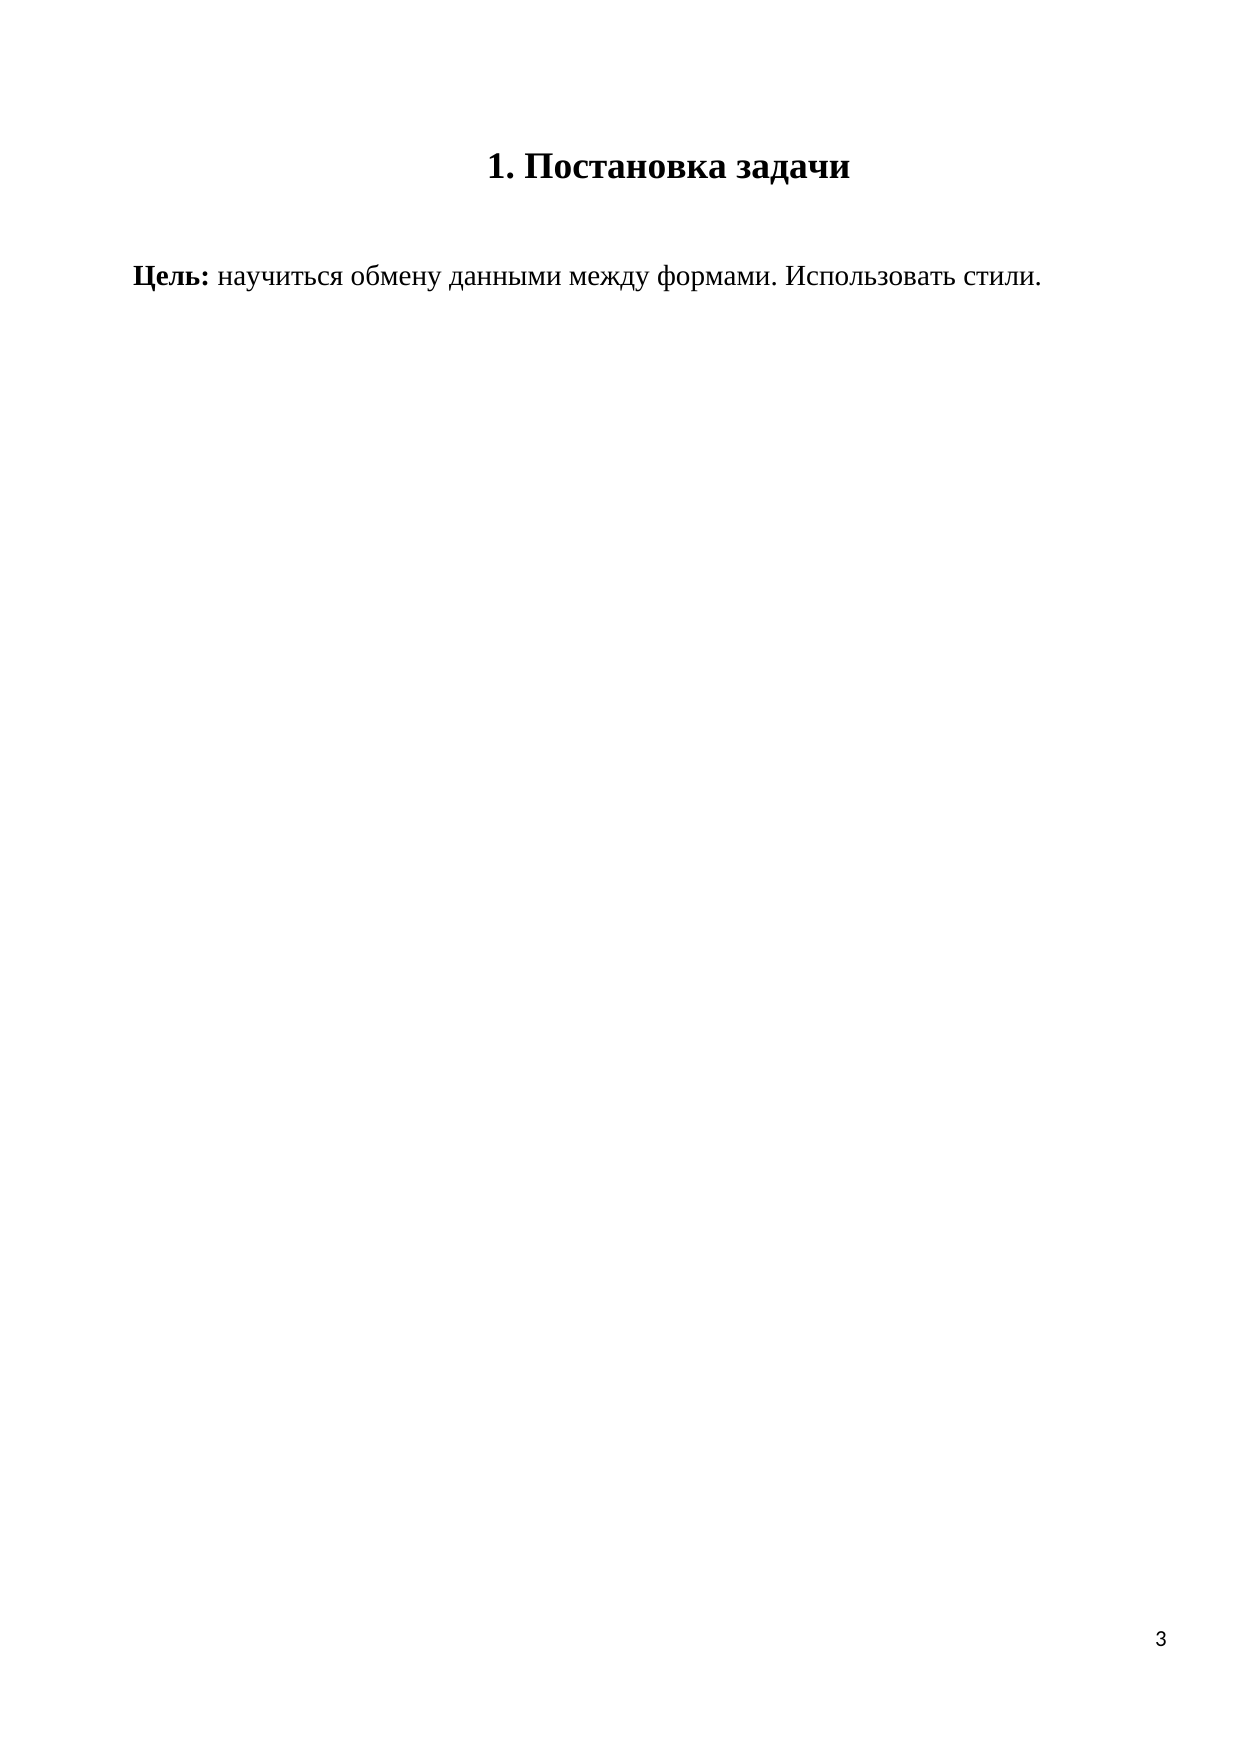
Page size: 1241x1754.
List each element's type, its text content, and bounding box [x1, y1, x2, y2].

text Цель: научиться обмену данными между формами. Использовать стили. [133, 258, 1167, 292]
subtitle Постановка задачи [170, 143, 1167, 186]
